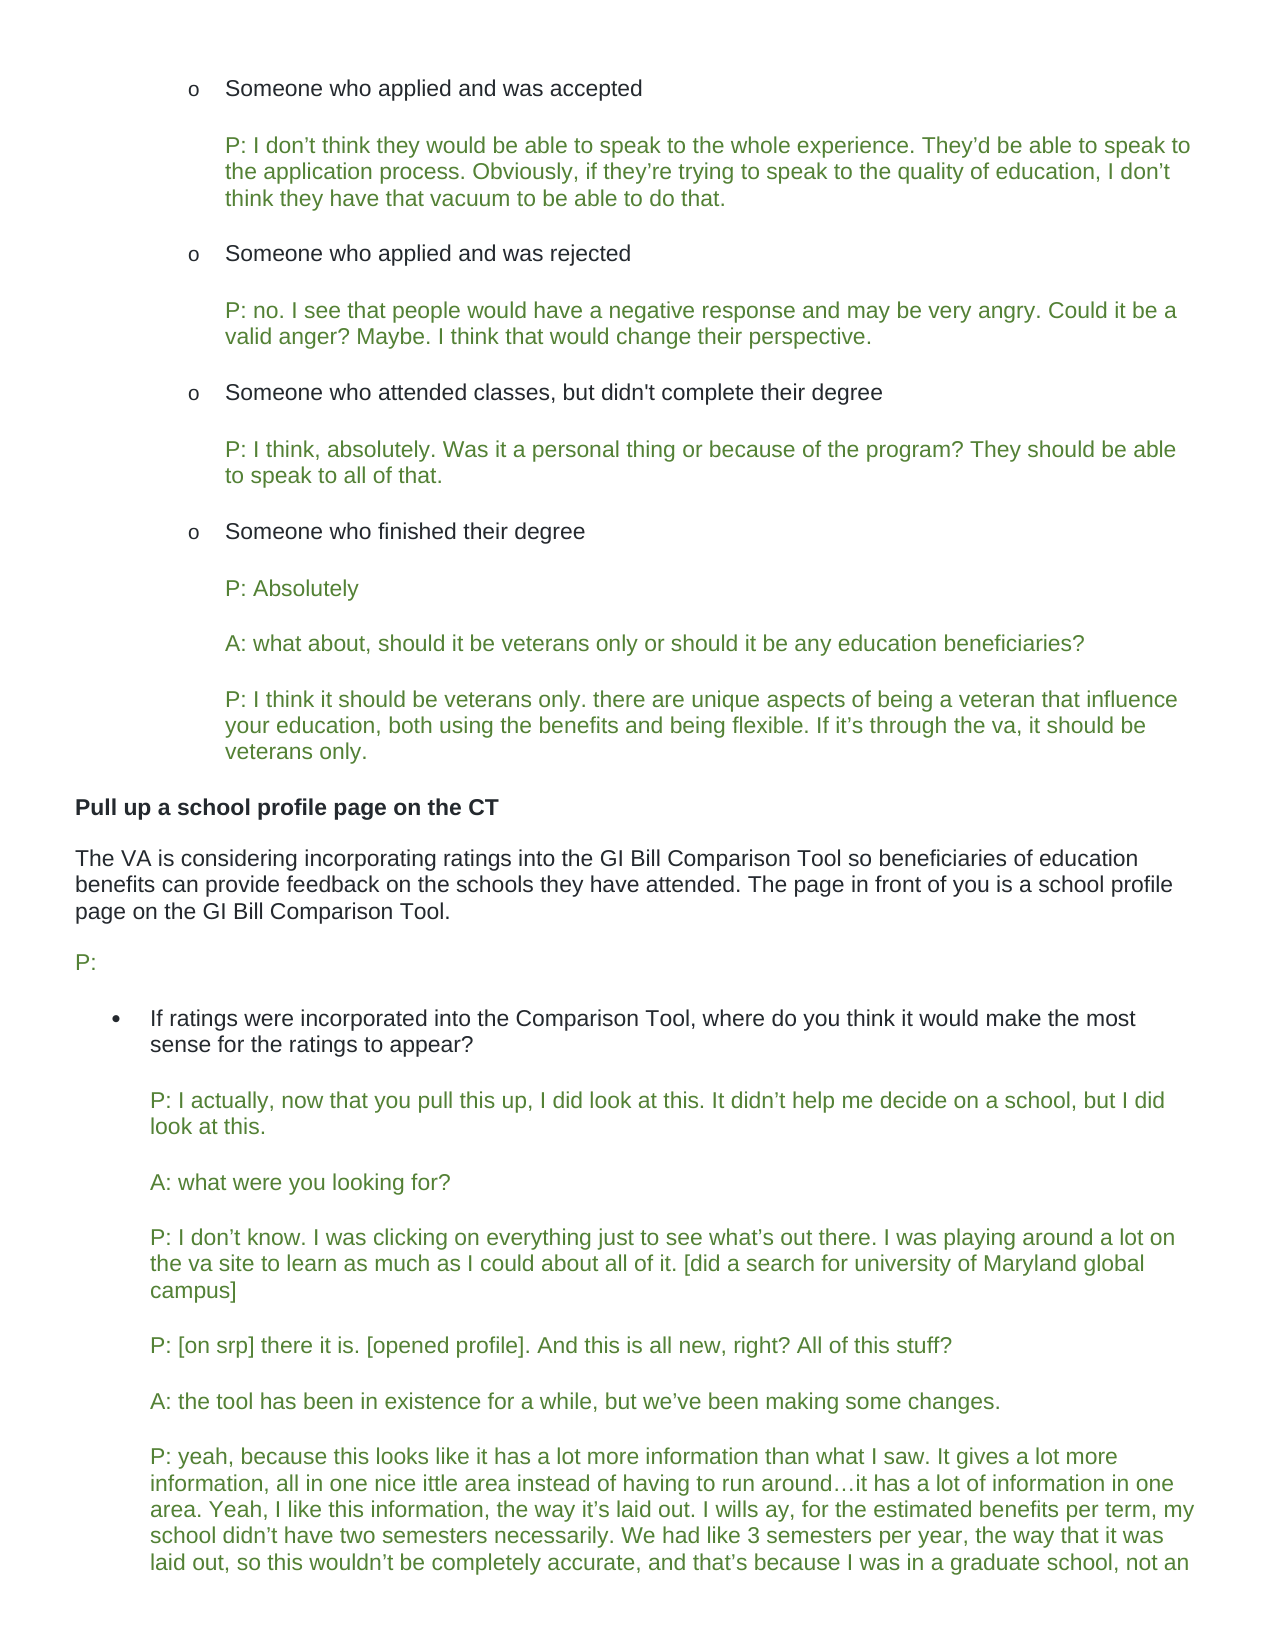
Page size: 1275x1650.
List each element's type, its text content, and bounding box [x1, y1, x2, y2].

text P: I don’t think they would be able to speak to the whole experience. They’d be able to speak to the application process. Obviously, if they’re trying to speak to the quality of education, I don’t think they have that vacuum to be able to do that. [225, 132, 1200, 211]
text Pull up a school profile page on the CT [75, 794, 1200, 820]
text The VA is considering incorporating ratings into the GI Bill Comparison Tool so beneficiaries of education benefits can provide feedback on the schools they have attended. The page in front of you is a school profile page on the GI Bill Comparison Tool. [75, 845, 1200, 924]
text P: I actually, now that you pull this up, I did look at this. It didn’t help me decide on a school, but I did look at this. [150, 1087, 1200, 1139]
text P: I think, absolutely. Was it a personal thing or because of the program? They should be able to speak to all of that. [225, 436, 1200, 488]
list Someone who attended classes, but didn't complete their degree [187, 379, 1200, 407]
text A: what about, should it be veterans only or should it be any education beneficiaries? [225, 630, 1200, 656]
text A: the tool has been in existence for a while, but we’ve been making some changes. [150, 1388, 1200, 1414]
text A: what were you looking for? [150, 1168, 1200, 1195]
list Someone who finished their degree [187, 518, 1200, 545]
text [150, 1443, 1200, 1575]
list If ratings were incorporated into the Comparison Tool, where do you think it would make the most sense for the ratings to appear? [112, 1005, 1200, 1057]
text P: [75, 949, 1200, 976]
text P: Absolutely [225, 574, 1200, 601]
text P: [on srp] there it is. [opened profile]. And this is all new, right? All of this stuff? [150, 1332, 1200, 1358]
text P: I don’t know. I was clicking on everything just to see what’s out there. I was playing around a lot on the va site to learn as much as I could about all of it. [did a search for university of Maryland global campus] [150, 1224, 1200, 1303]
list Someone who applied and was rejected [187, 240, 1200, 268]
text P: I think it should be veterans only. there are unique aspects of being a veteran that influence your education, both using the benefits and being flexible. If it’s through the va, it should be veterans only. [225, 686, 1200, 764]
text P: no. I see that people would have a negative response and may be very angry. Could it be a valid anger? Maybe. I think that would change their perspective. [225, 297, 1200, 350]
list Someone who applied and was accepted [187, 75, 1200, 103]
